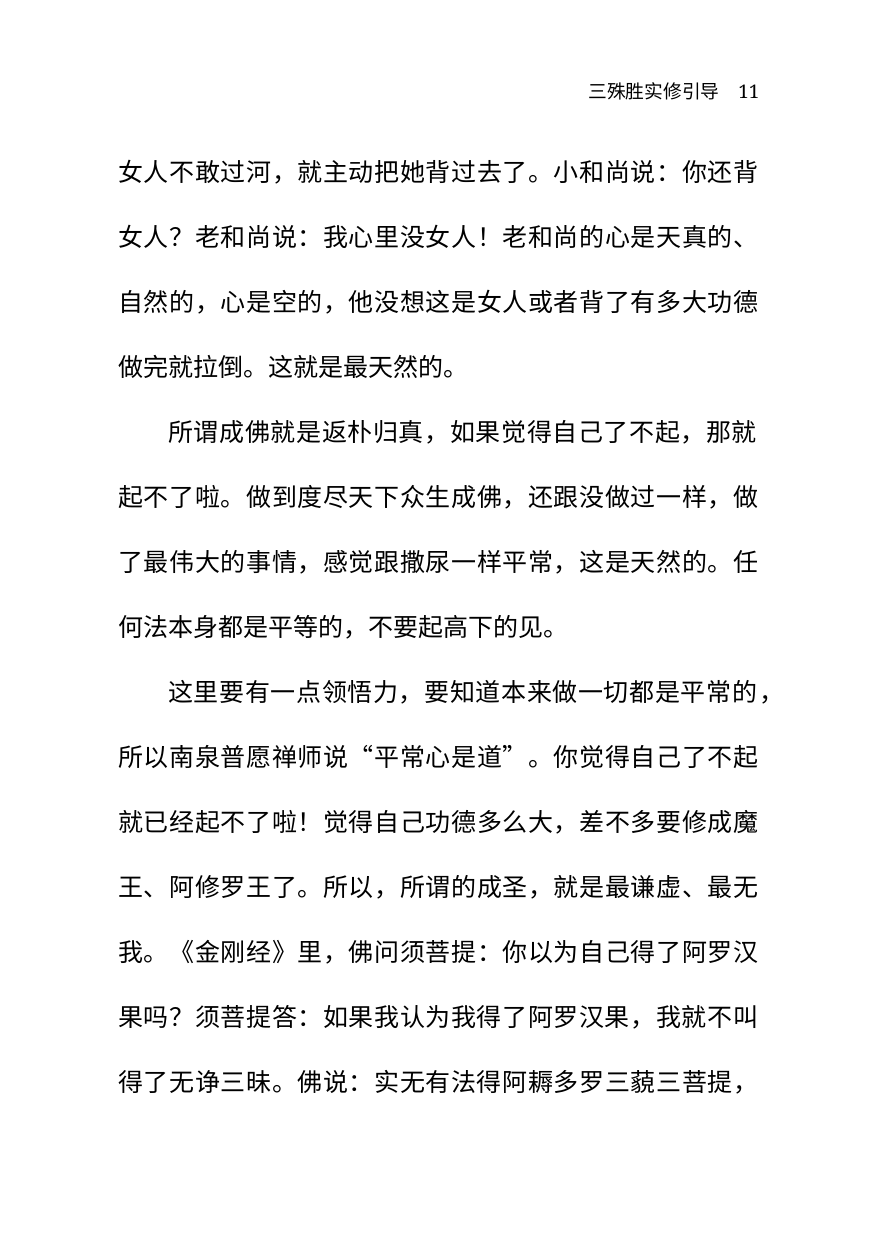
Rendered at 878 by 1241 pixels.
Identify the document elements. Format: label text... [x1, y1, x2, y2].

text 所谓成佛就是返朴归真，如果觉得自己了不起，那就起不了啦。做到度尽天下众生成佛，还跟没做过一样，做了最伟大的事情，感觉跟撒尿一样平常，这是天然的。任何法本身都是平等的，不要起高下的见。 [118, 398, 759, 658]
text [118, 658, 759, 1113]
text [118, 138, 759, 398]
